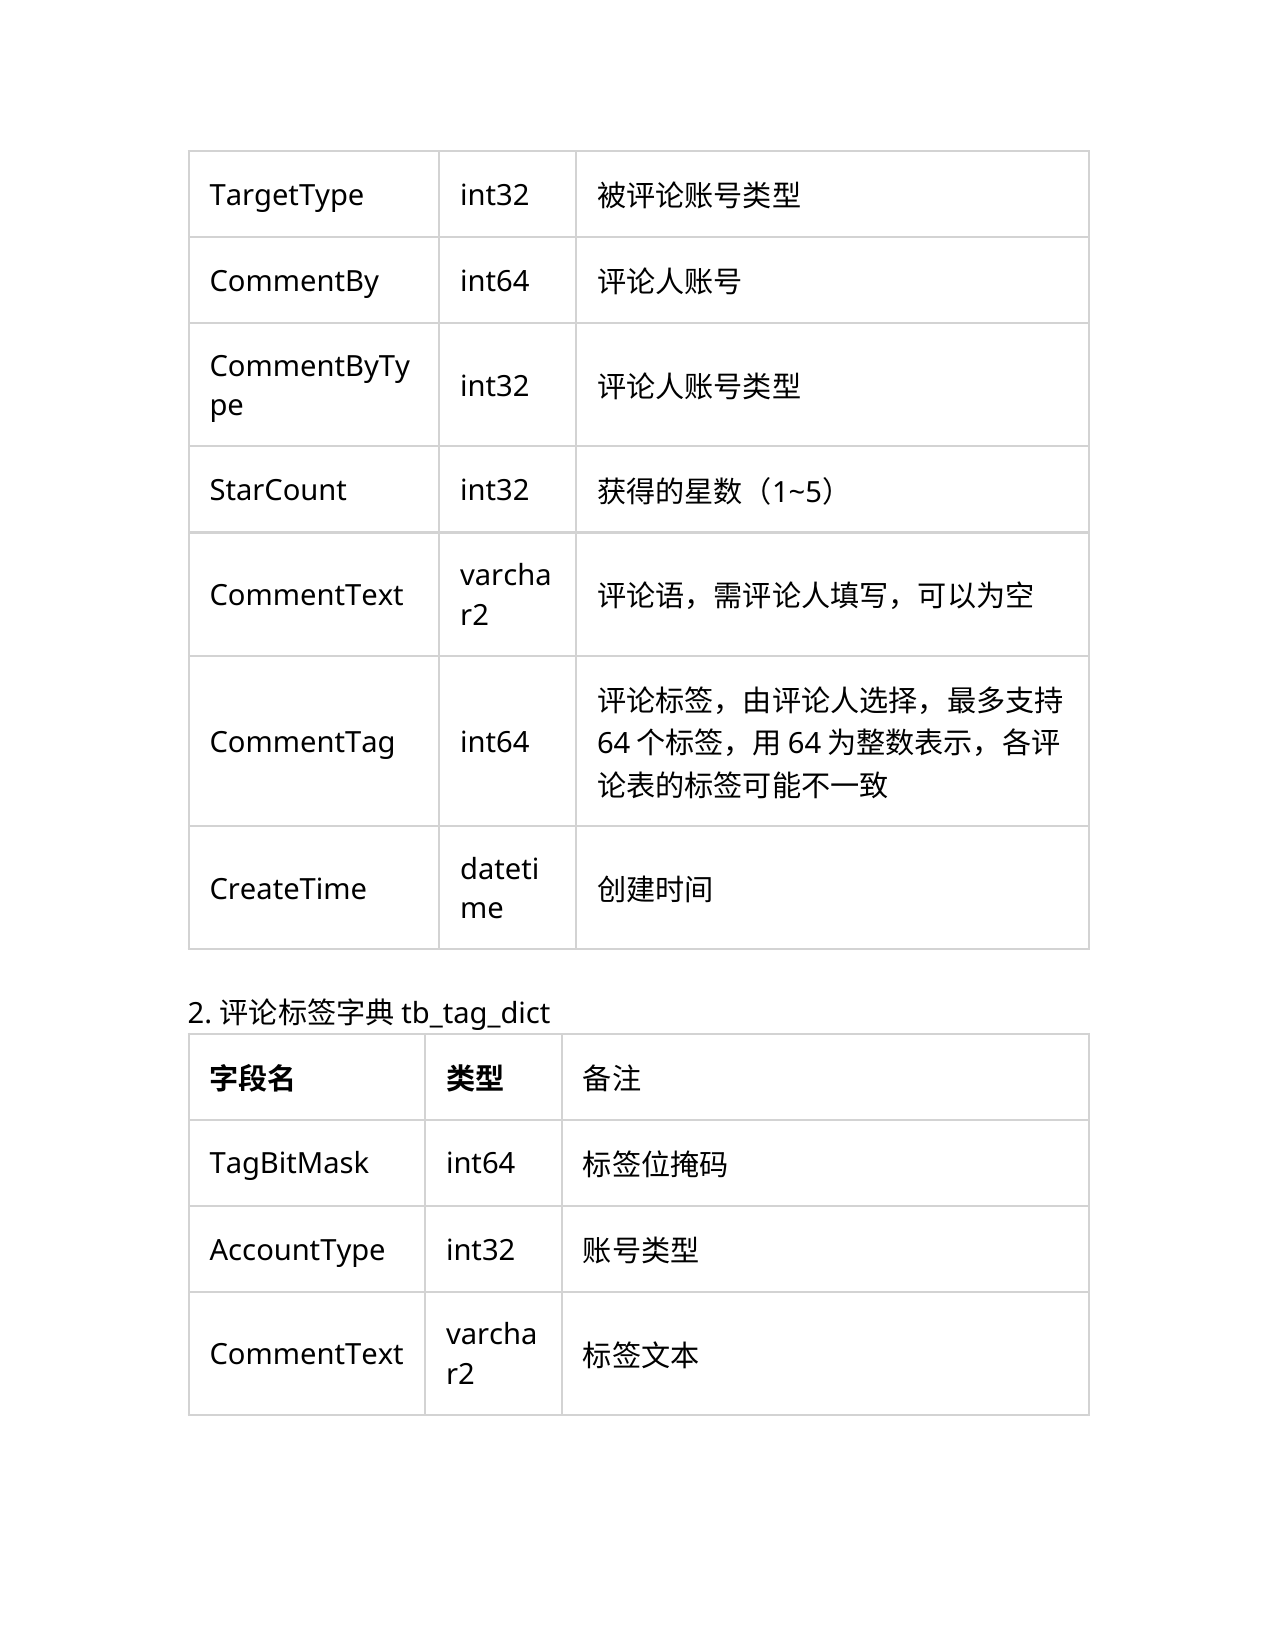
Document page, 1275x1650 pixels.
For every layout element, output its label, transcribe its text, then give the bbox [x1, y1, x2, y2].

table_cell 标签文本 [563, 1293, 1088, 1414]
table_cell CommentText [190, 1293, 424, 1414]
table_cell 评论人账号类型 [577, 324, 1088, 445]
table_cell CommentText [190, 534, 438, 654]
table_cell CommentTag [190, 657, 438, 825]
table_cell 被评论账号类型 [577, 152, 1088, 236]
table_cell StarCount [190, 447, 438, 531]
table_header 字段名 [190, 1035, 424, 1118]
table_cell int32 [440, 447, 575, 531]
table_cell 评论人账号 [577, 238, 1088, 322]
table_cell CreateTime [190, 827, 438, 948]
table_cell 账号类型 [563, 1207, 1088, 1291]
table_cell AccountType [190, 1207, 424, 1291]
table_cell TagBitMask [190, 1121, 424, 1204]
table_header 备注 [563, 1035, 1088, 1118]
table_cell datetime [440, 827, 575, 948]
table_cell 标签位掩码 [563, 1121, 1088, 1204]
table_cell int64 [426, 1121, 561, 1204]
table_cell 创建时间 [577, 827, 1088, 948]
table_cell int32 [440, 324, 575, 445]
table_cell 评论语，需评论人填写，可以为空 [577, 534, 1088, 654]
table_cell 评论标签，由评论人选择，最多支持64个标签，用64为整数表示，各评论表的标签可能不一致 [577, 657, 1088, 825]
table_cell varchar2 [440, 534, 575, 654]
table_cell int32 [426, 1207, 561, 1291]
table_cell TargetType [190, 152, 438, 236]
table_cell CommentBy [190, 238, 438, 322]
text 2. 评论标签字典 tb_tag_dict [187, 990, 1087, 1032]
table_cell CommentByType [190, 324, 438, 445]
table_cell 获得的星数（1~5） [577, 447, 1088, 531]
table_cell int32 [440, 152, 575, 236]
table_cell varchar2 [426, 1293, 561, 1414]
table_cell int64 [440, 657, 575, 825]
table_cell int64 [440, 238, 575, 322]
table_header 类型 [426, 1035, 561, 1118]
